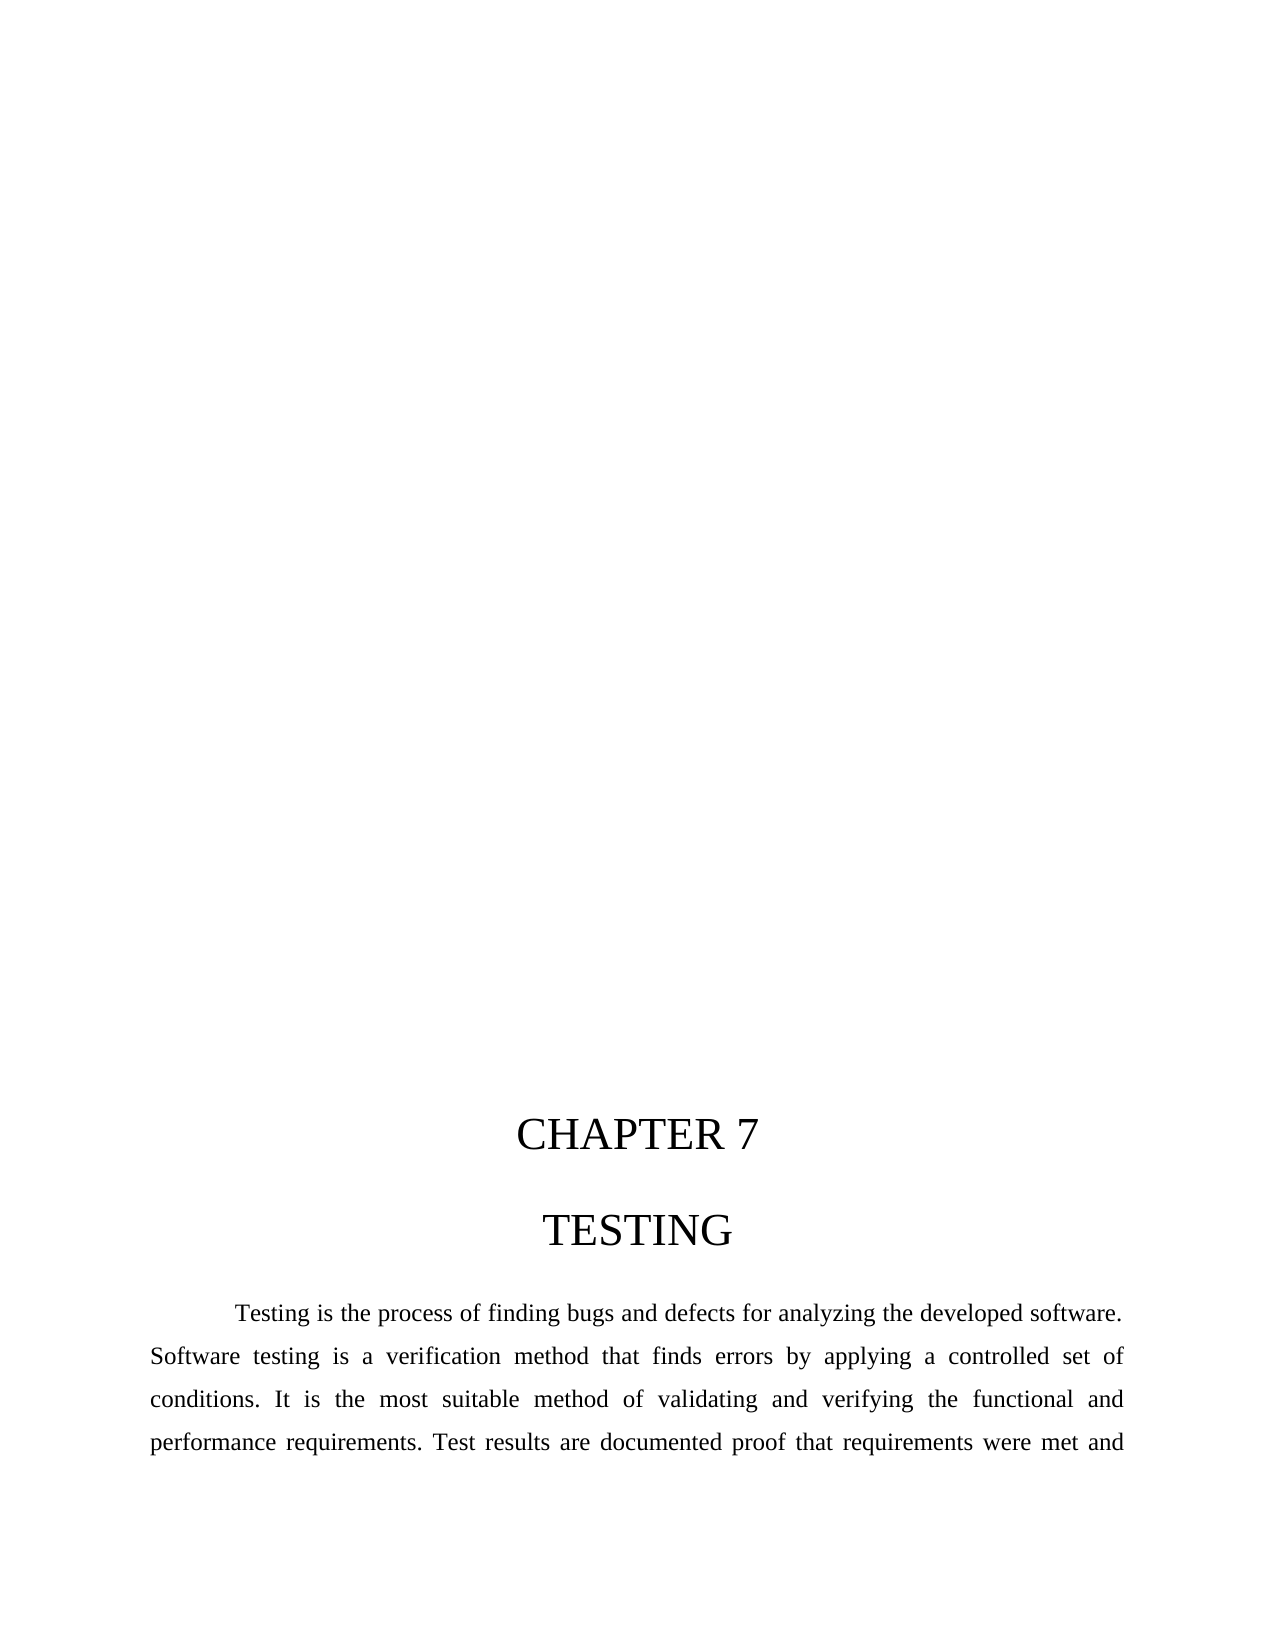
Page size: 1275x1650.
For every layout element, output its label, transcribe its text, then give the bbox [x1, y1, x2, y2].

text TESTING [150, 1202, 1125, 1255]
text CHAPTER 7 [150, 1107, 1125, 1159]
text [150, 1298, 1125, 1456]
